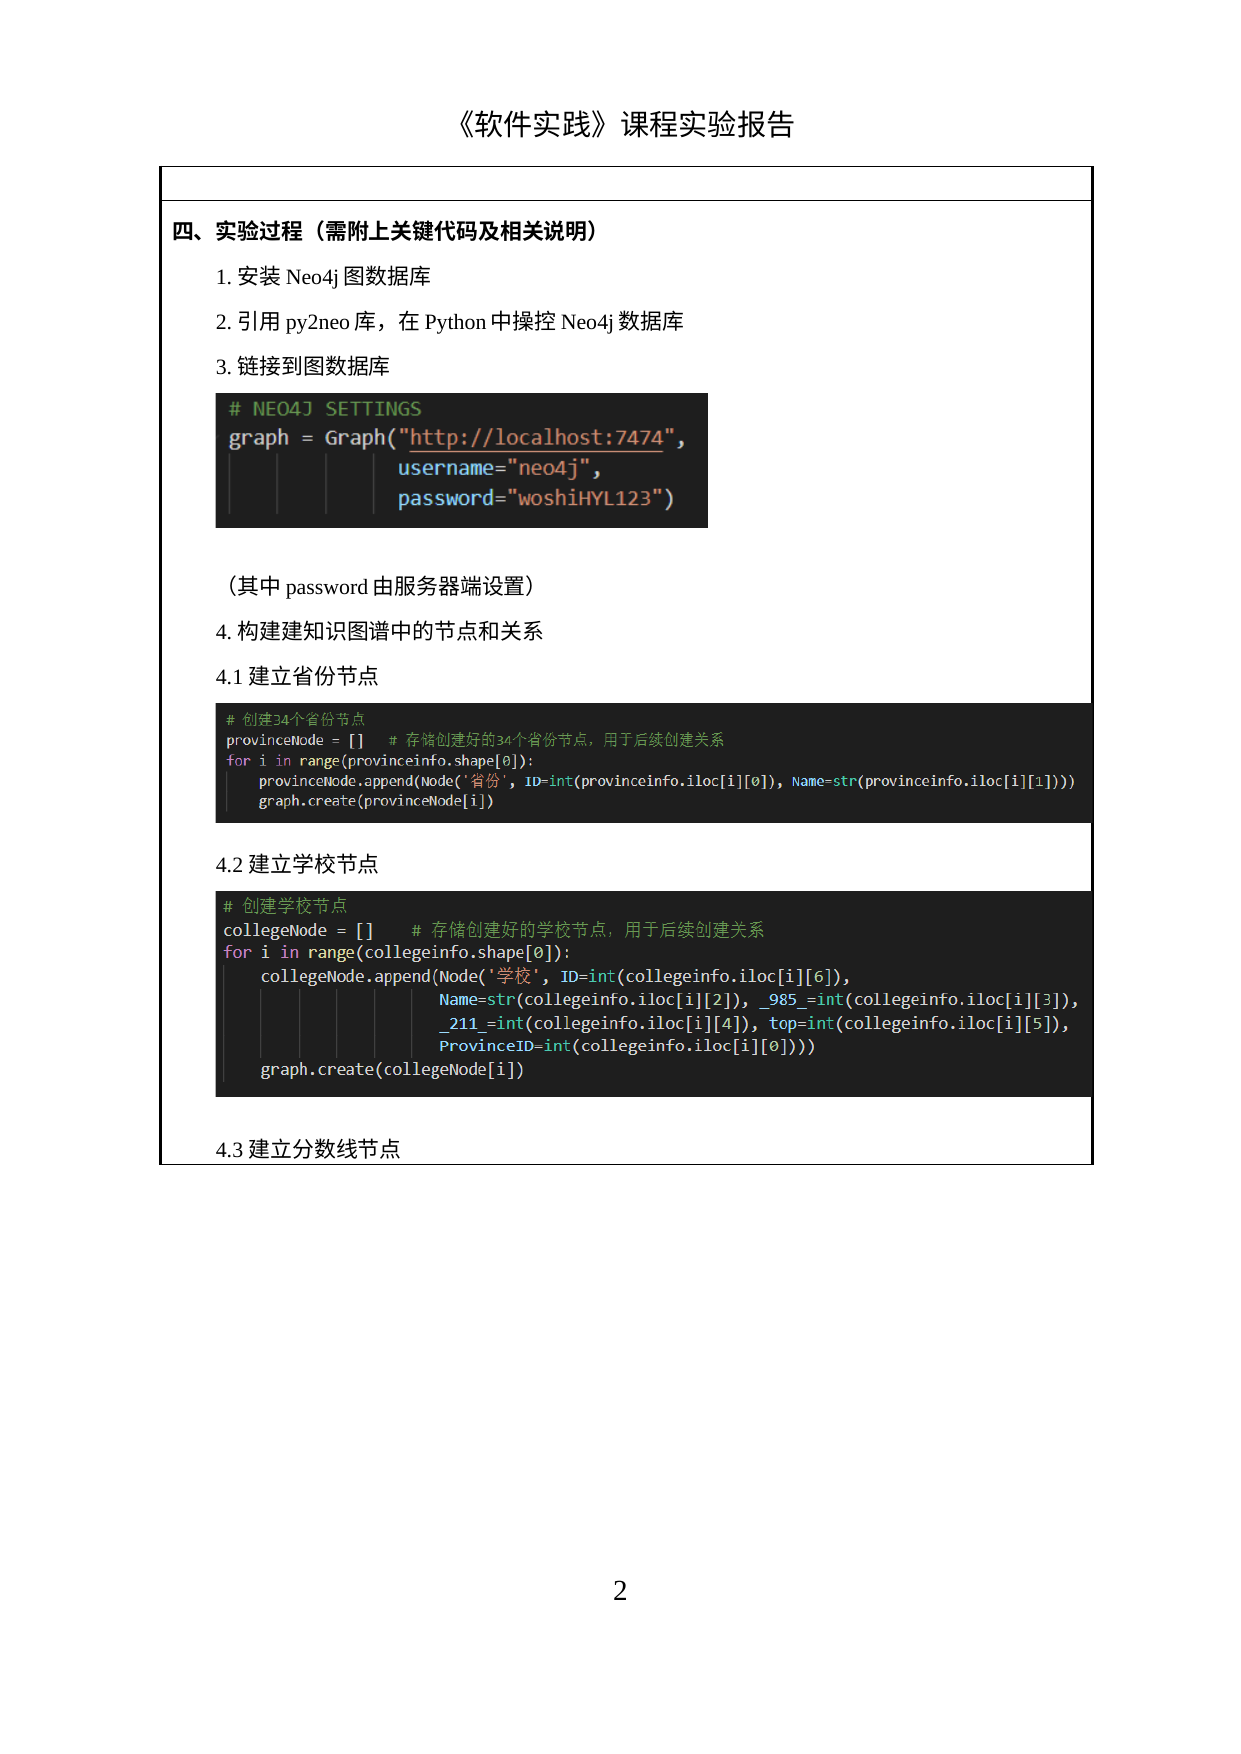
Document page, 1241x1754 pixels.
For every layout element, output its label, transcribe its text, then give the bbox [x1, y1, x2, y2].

picture [215, 891, 1093, 1097]
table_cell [162, 167, 1091, 199]
picture [215, 703, 1093, 823]
table_cell 四、实验过程（需附上关键代码及相关说明） 1. 安装Neo4j图数据库 2. 引用py2neo库，在Python中操控Neo4j数据库 3. 链接到图数据库 （其中password由服务器端设置） 4. 构建建知识图谱中的节点和关系 4.1 建立省份节点 4.2 建立学校节点 4.3 建立分数线节点 4.4 建立关系 [162, 201, 1091, 1164]
picture [215, 393, 708, 528]
